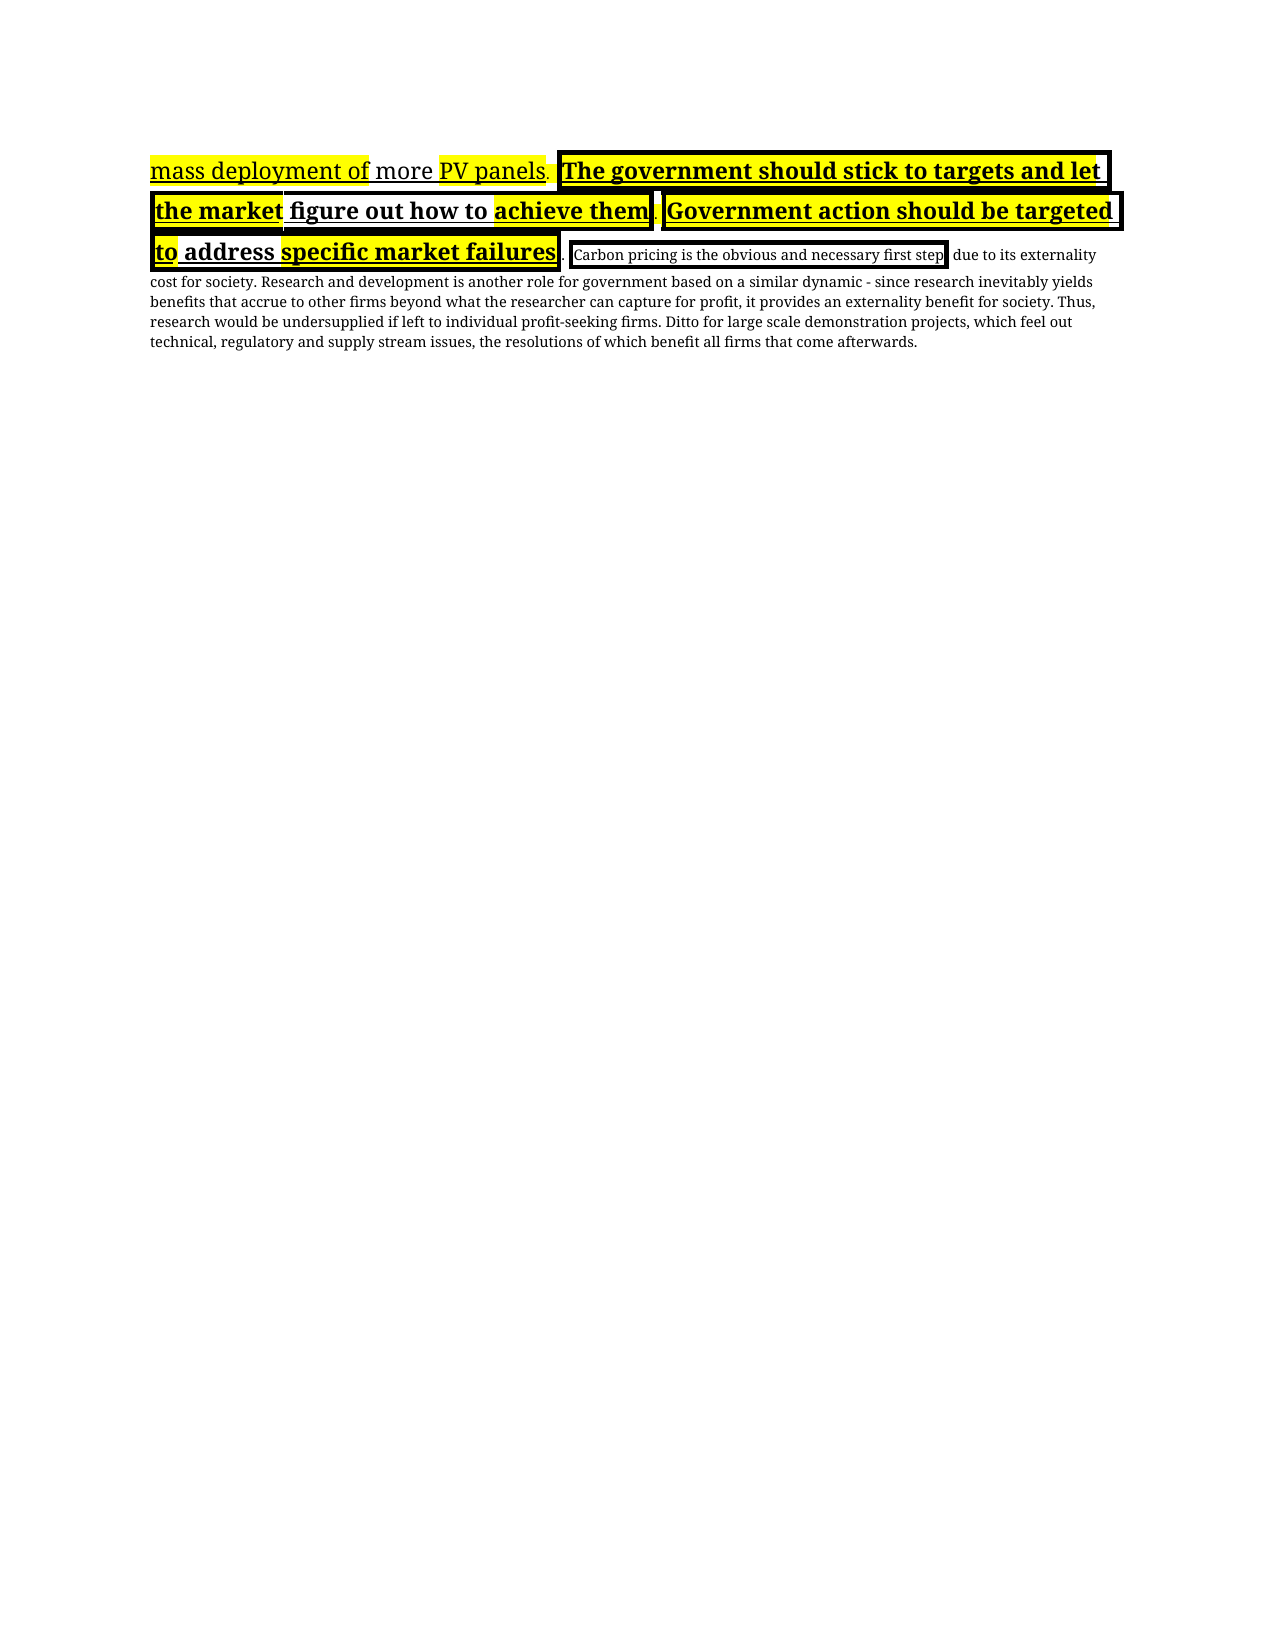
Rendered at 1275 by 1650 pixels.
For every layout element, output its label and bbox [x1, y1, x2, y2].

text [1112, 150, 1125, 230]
text [150, 224, 1125, 351]
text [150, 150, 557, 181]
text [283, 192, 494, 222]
